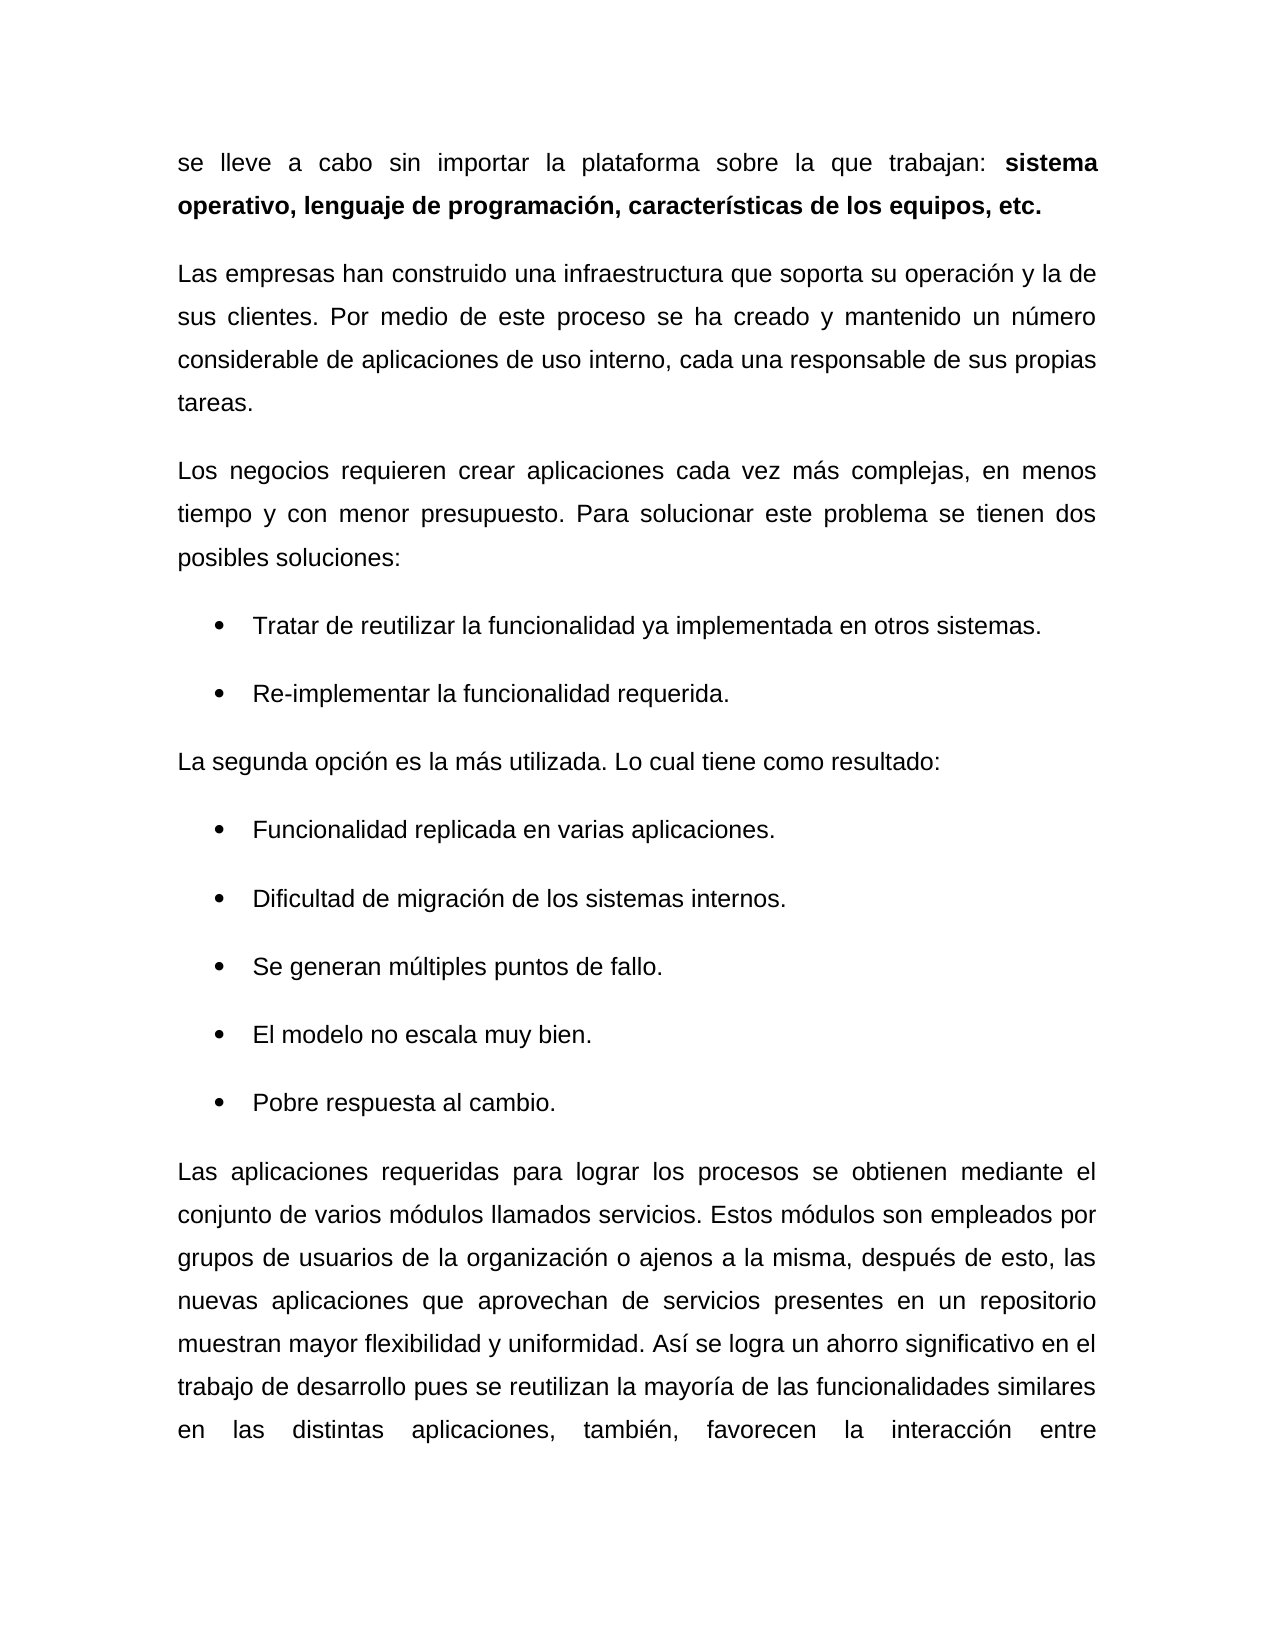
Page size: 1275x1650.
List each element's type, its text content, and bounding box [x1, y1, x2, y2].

list Pobre respuesta al cambio. [215, 1088, 1098, 1117]
text La segunda opción es la más utilizada. Lo cual tiene como resultado: [177, 747, 1098, 776]
list Re-implementar la funcionalidad requerida. [215, 679, 1098, 708]
text Las empresas han construido una infraestructura que soporta su operación y la de sus clientes. Por medio de este proceso se ha creado y mantenido un número considerable de aplicaciones de uso interno, cada una responsable de sus propias tareas. [177, 259, 1098, 417]
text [177, 148, 1098, 219]
list Se generan múltiples puntos de fallo. [215, 952, 1098, 981]
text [177, 1156, 1098, 1444]
list Tratar de reutilizar la funcionalidad ya implementada en otros sistemas. [215, 611, 1098, 639]
list El modelo no escala muy bien. [215, 1020, 1098, 1049]
text Los negocios requieren crear aplicaciones cada vez más complejas, en menos tiempo y con menor presupuesto. Para solucionar este problema se tienen dos posibles soluciones: [177, 456, 1098, 571]
list Dificultad de migración de los sistemas internos. [215, 883, 1098, 912]
list Funcionalidad replicada en varias aplicaciones. [215, 815, 1098, 844]
